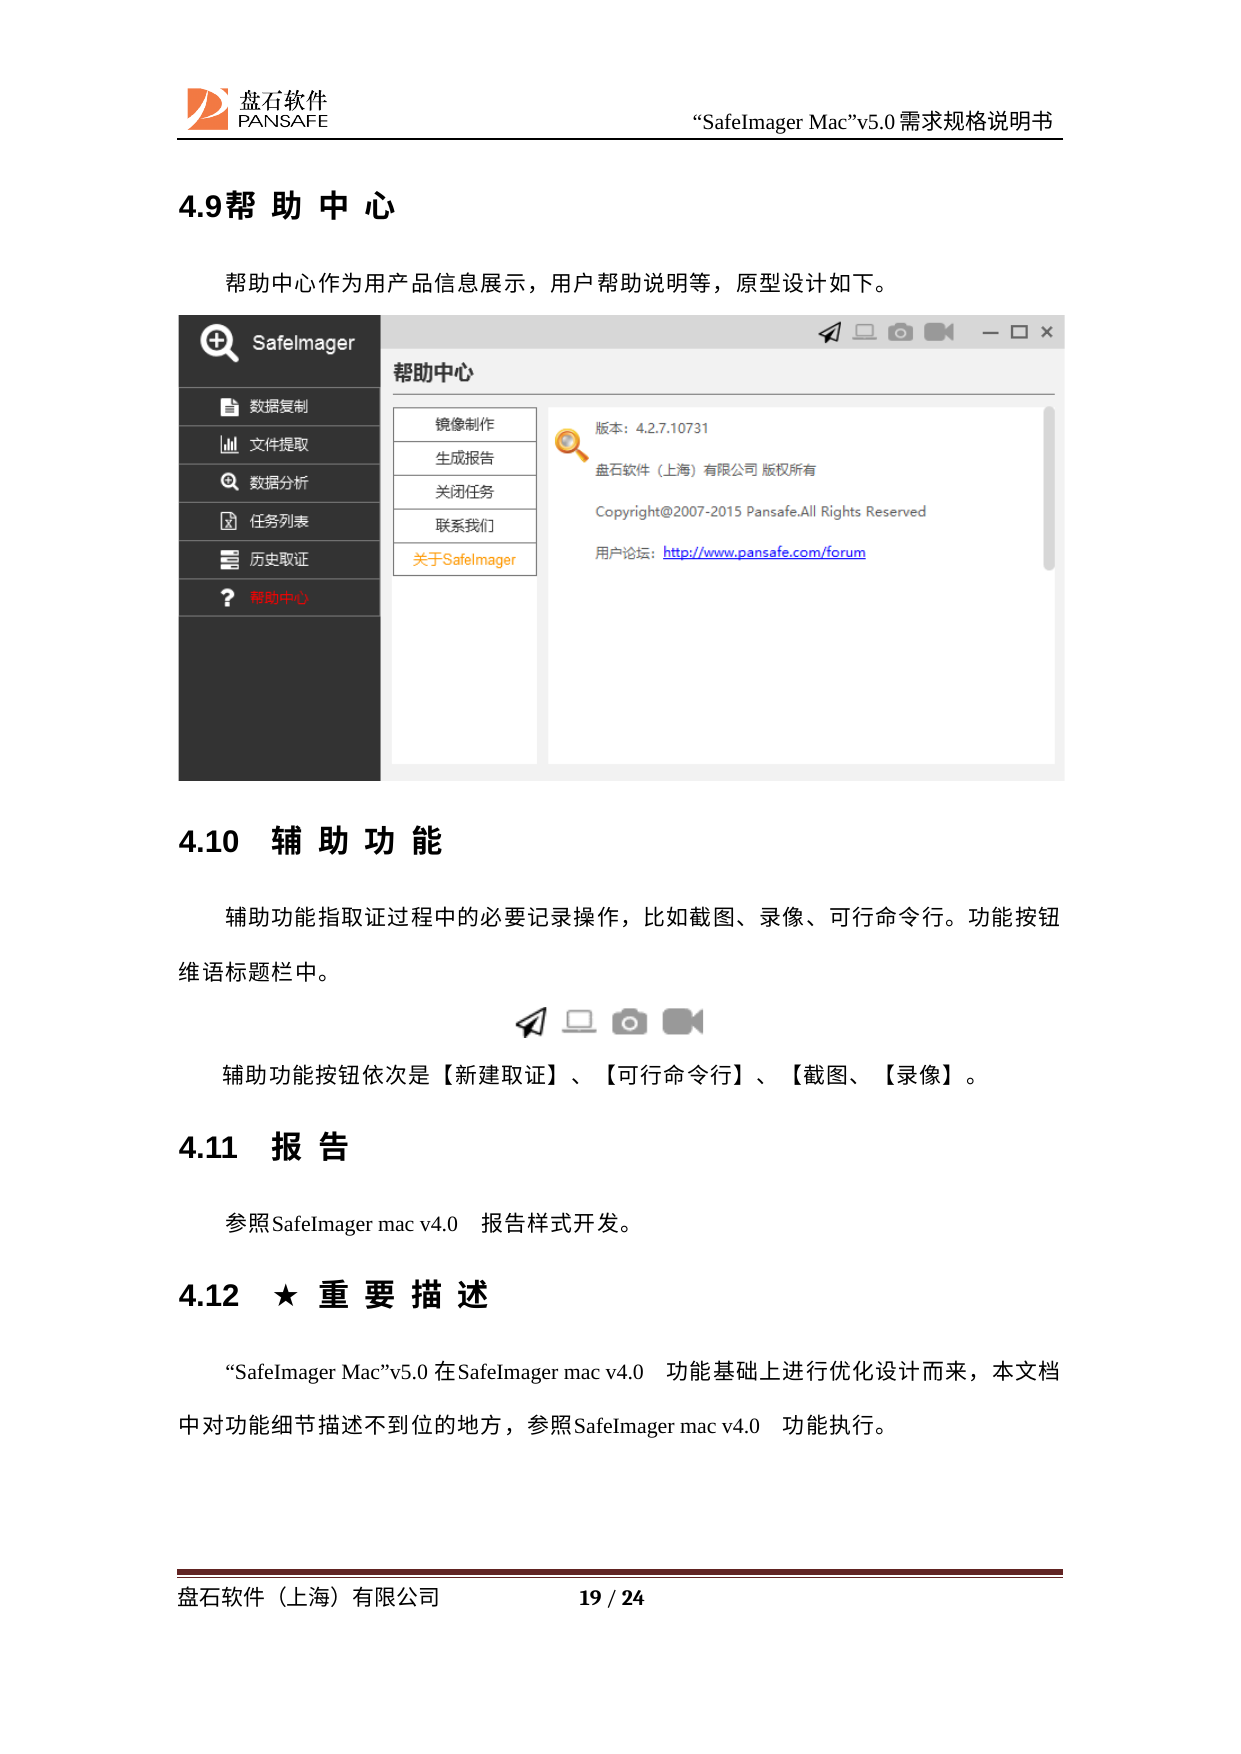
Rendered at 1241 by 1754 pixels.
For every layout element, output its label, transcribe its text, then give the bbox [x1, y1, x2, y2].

text 辅助功能按钮依次是【新建取证】、【可行命令行】、【截图、【录像】。 [179, 1056, 1061, 1092]
subtitle 报告 [179, 1108, 1061, 1181]
text “SafeImager Mac”v5.0在SafeImager mac v4.0功能基础上进行优化设计而来，本文档中对功能细节描述不到位的地方，参照SafeImager mac v4.0功能执行。 [179, 1351, 1061, 1442]
subtitle ★重要描述 [179, 1256, 1061, 1329]
text 参照SafeImager mac v4.0报告样式开发。 [222, 1203, 1061, 1240]
text 帮助中心作为用产品信息展示，用户帮助说明等，原型设计如下。 [179, 263, 1061, 299]
subtitle 辅助功能 [179, 802, 1061, 875]
picture [515, 1007, 704, 1038]
picture [187, 88, 328, 130]
picture [178, 315, 1065, 781]
subtitle 帮助中心 [179, 168, 1061, 241]
text 辅助功能指取证过程中的必要记录操作，比如截图、录像、可行命令行。功能按钮维语标题栏中。 [179, 897, 1061, 989]
